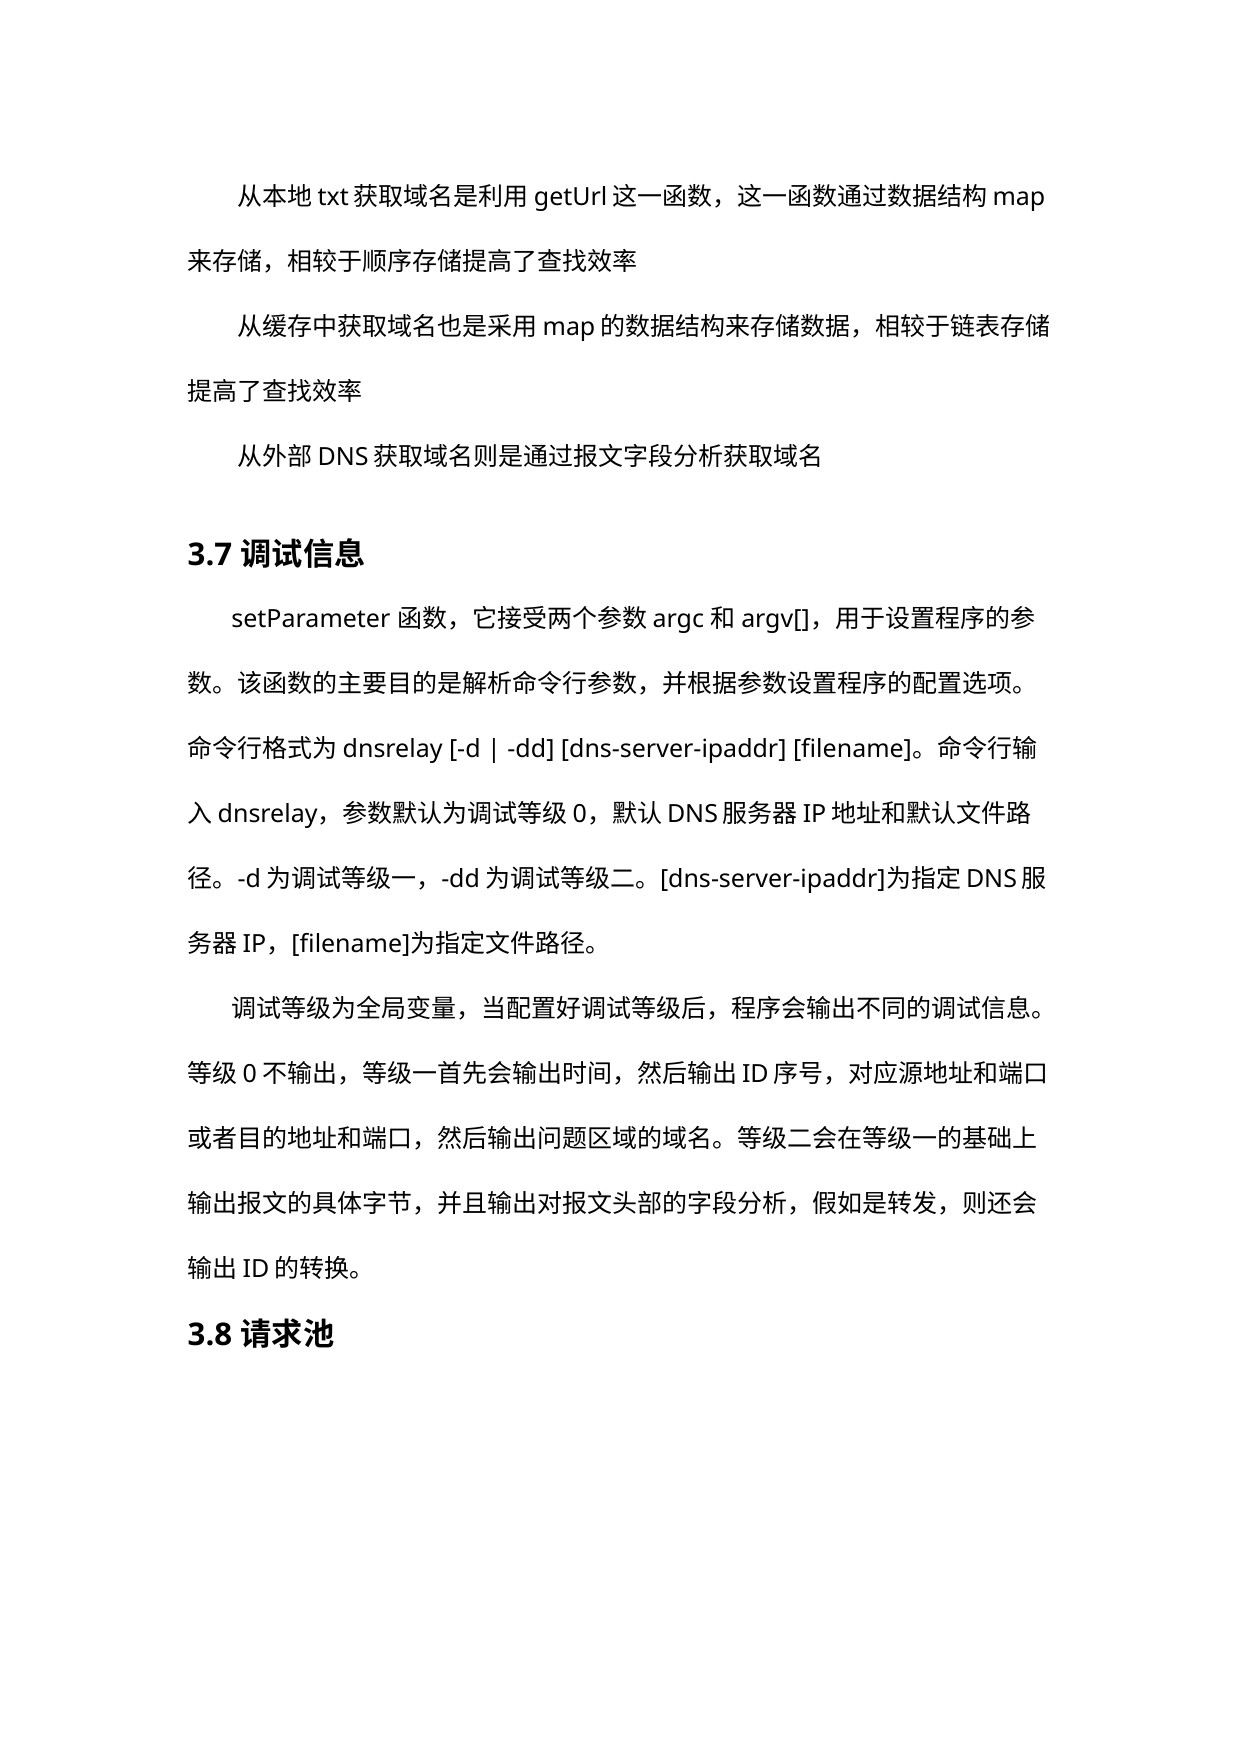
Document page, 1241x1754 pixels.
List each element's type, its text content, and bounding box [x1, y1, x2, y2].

text 从外部DNS获取域名则是通过报文字段分析获取域名 [187, 422, 1053, 487]
text setParameter 函数，它接受两个参数 argc 和 argv[]，用于设置程序的参数。该函数的主要目的是解析命令行参数，并根据参数设置程序的配置选项。命令行格式为dnsrelay [-d | -dd] [dns-server-ipaddr] [filename]。命令行输入dnsrelay，参数默认为调试等级0，默认DNS服务器IP地址和默认文件路径。-d为调试等级一，-dd为调试等级二。[dns-server-ipaddr]为指定DNS服务器IP，[filename]为指定文件路径。 [187, 584, 1053, 974]
text 从缓存中获取域名也是采用map的数据结构来存储数据，相较于链表存储提高了查找效率 [187, 292, 1053, 422]
text 3.8 请求池 [187, 1299, 1053, 1364]
text 调试等级为全局变量，当配置好调试等级后，程序会输出不同的调试信息。等级0不输出，等级一首先会输出时间，然后输出ID序号，对应源地址和端口或者目的地址和端口，然后输出问题区域的域名。等级二会在等级一的基础上输出报文的具体字节，并且输出对报文头部的字段分析，假如是转发，则还会输出ID的转换。 [187, 974, 1053, 1299]
text 3.7 调试信息 [187, 519, 1053, 584]
text 从本地txt获取域名是利用getUrl这一函数，这一函数通过数据结构map来存储，相较于顺序存储提高了查找效率 [187, 162, 1053, 292]
